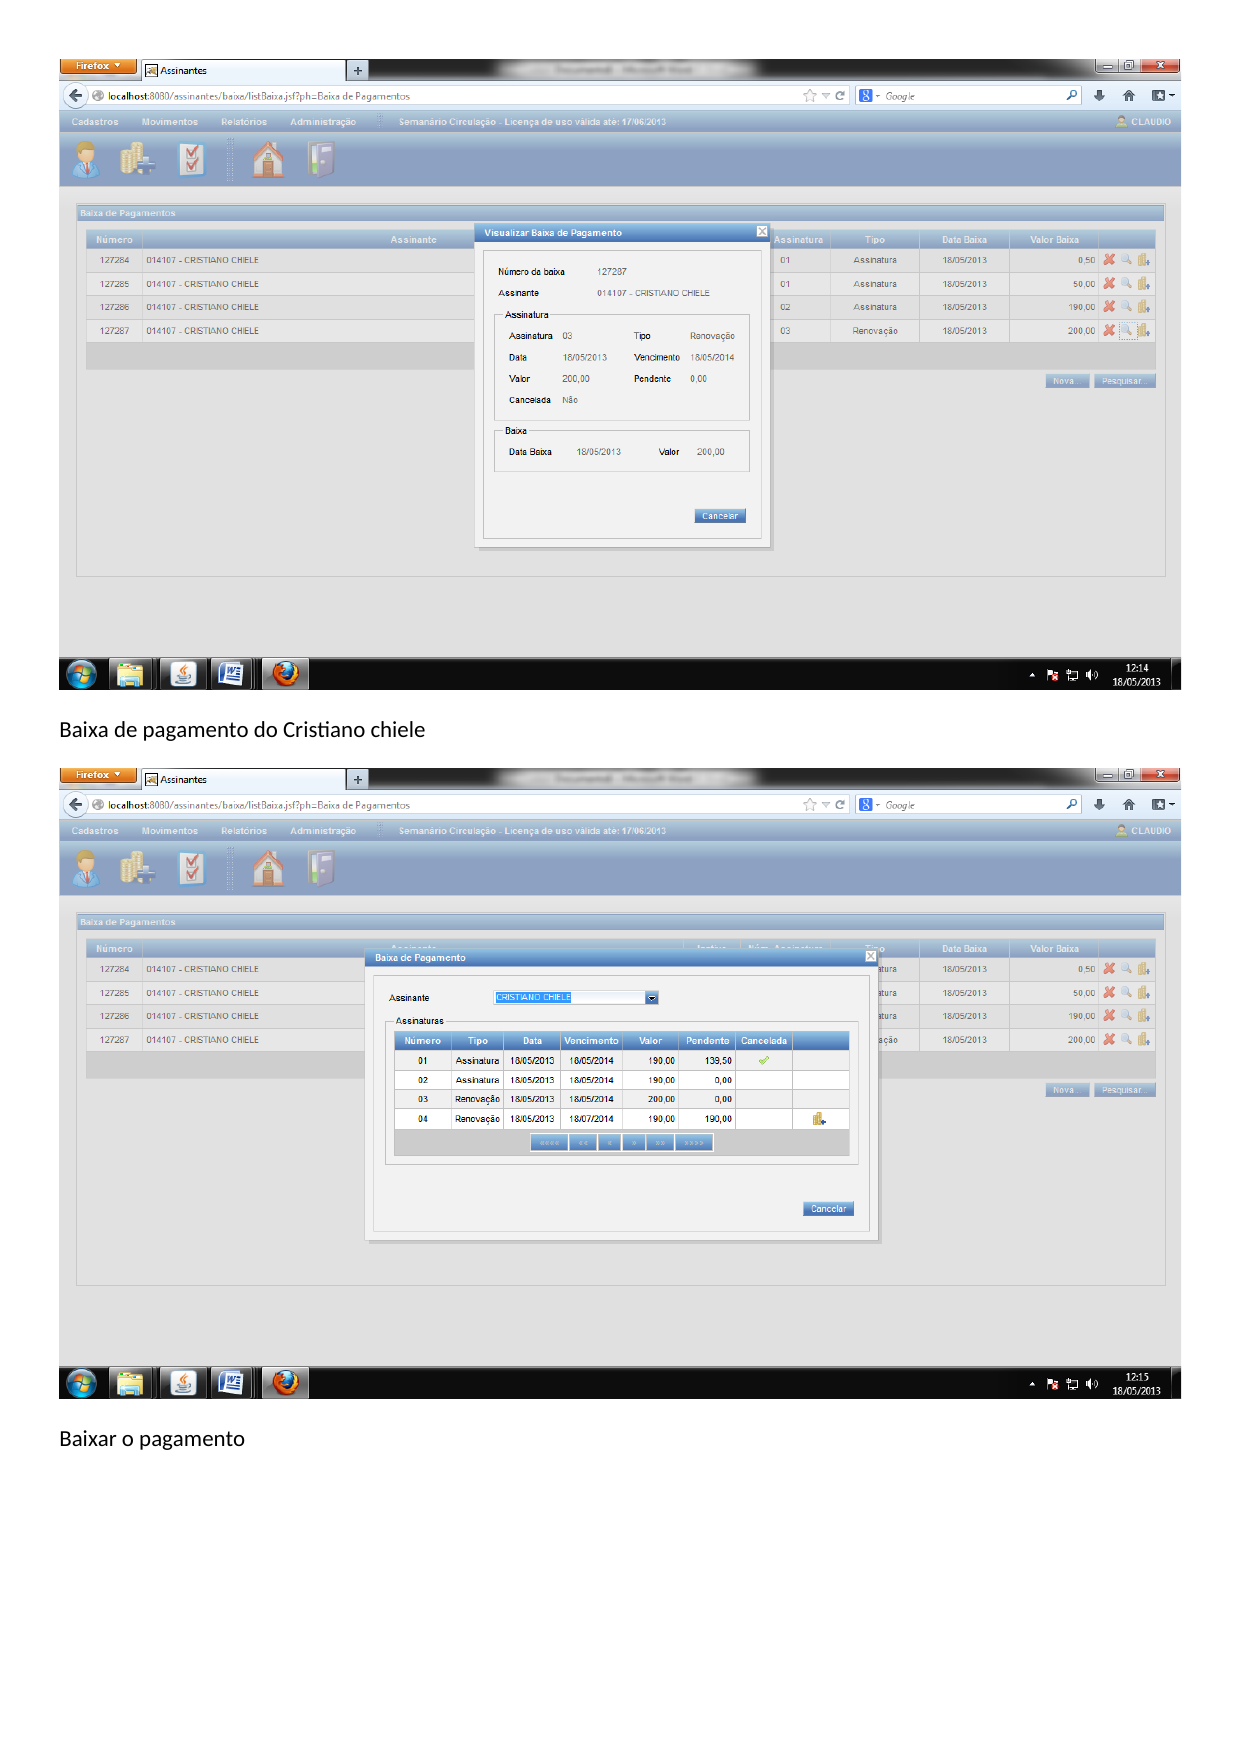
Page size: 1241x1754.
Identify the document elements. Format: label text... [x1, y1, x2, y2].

picture [59, 768, 1182, 1399]
text Baixa de pagamento do Cristiano chiele [59, 715, 1181, 743]
text Baixar o pagamento [59, 1424, 1181, 1452]
picture [59, 59, 1182, 690]
